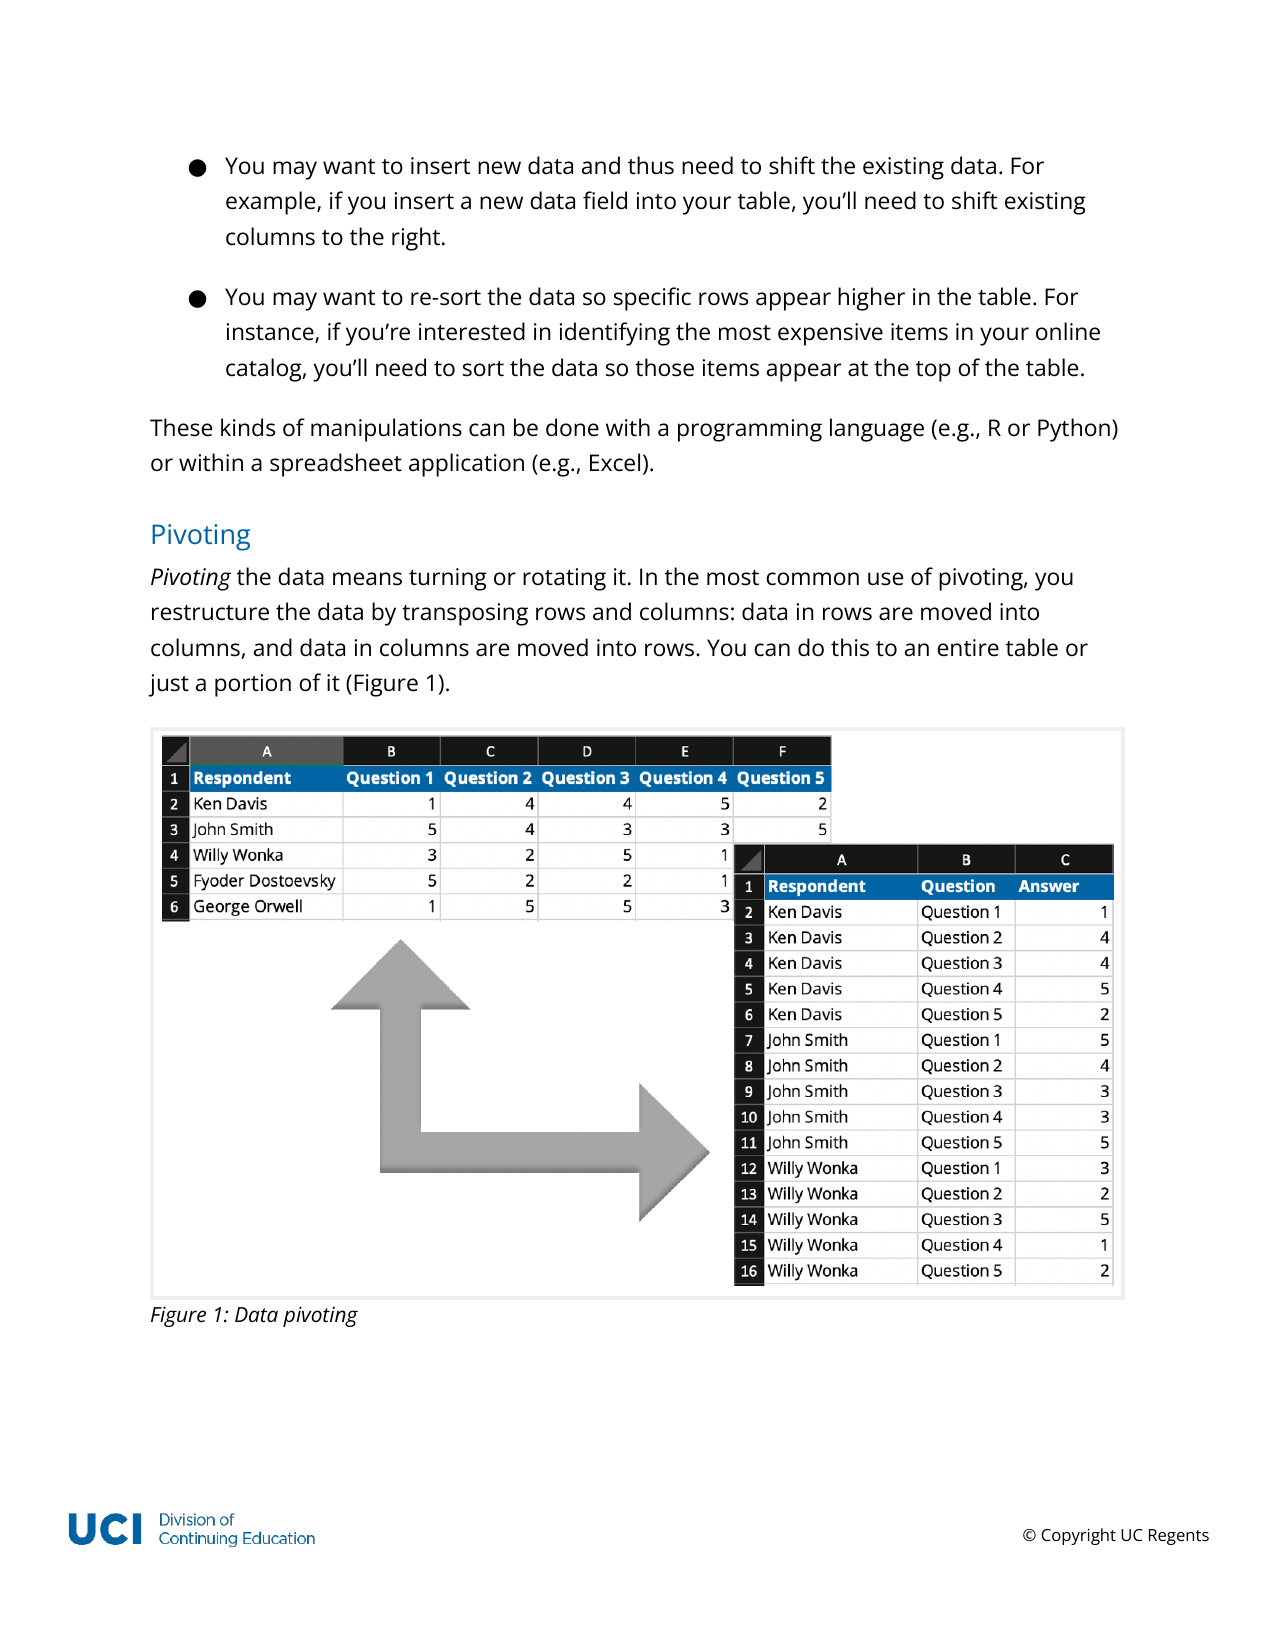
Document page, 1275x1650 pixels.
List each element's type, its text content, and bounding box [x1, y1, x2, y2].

subtitle Pivoting [150, 516, 1125, 553]
picture [68, 1512, 317, 1547]
list You may want to re-sort the data so specific rows appear higher in the table. For instance, if you’re interested in identifying the most expensive items in your online catalog, you’ll need to sort the data so those items appear at the top of the table. [187, 281, 1125, 383]
text Figure 1: Data pivoting [150, 1300, 1125, 1329]
text These kinds of manipulations can be done with a programming language (e.g., R or Python) or within a spreadsheet application (e.g., Excel). [150, 412, 1125, 478]
text Pivoting the data means turning or rotating it. In the most common use of pivoting, you restructure the data by transposing rows and columns: data in rows are moved into columns, and data in columns are moved into rows. You can do this to an entire table or just a portion of it (Figure 1). [150, 561, 1125, 698]
list You may want to insert new data and thus need to shift the existing data. For example, if you insert a new data field into your table, you’ll need to shift existing columns to the right. [187, 150, 1125, 252]
picture [154, 731, 1121, 1296]
